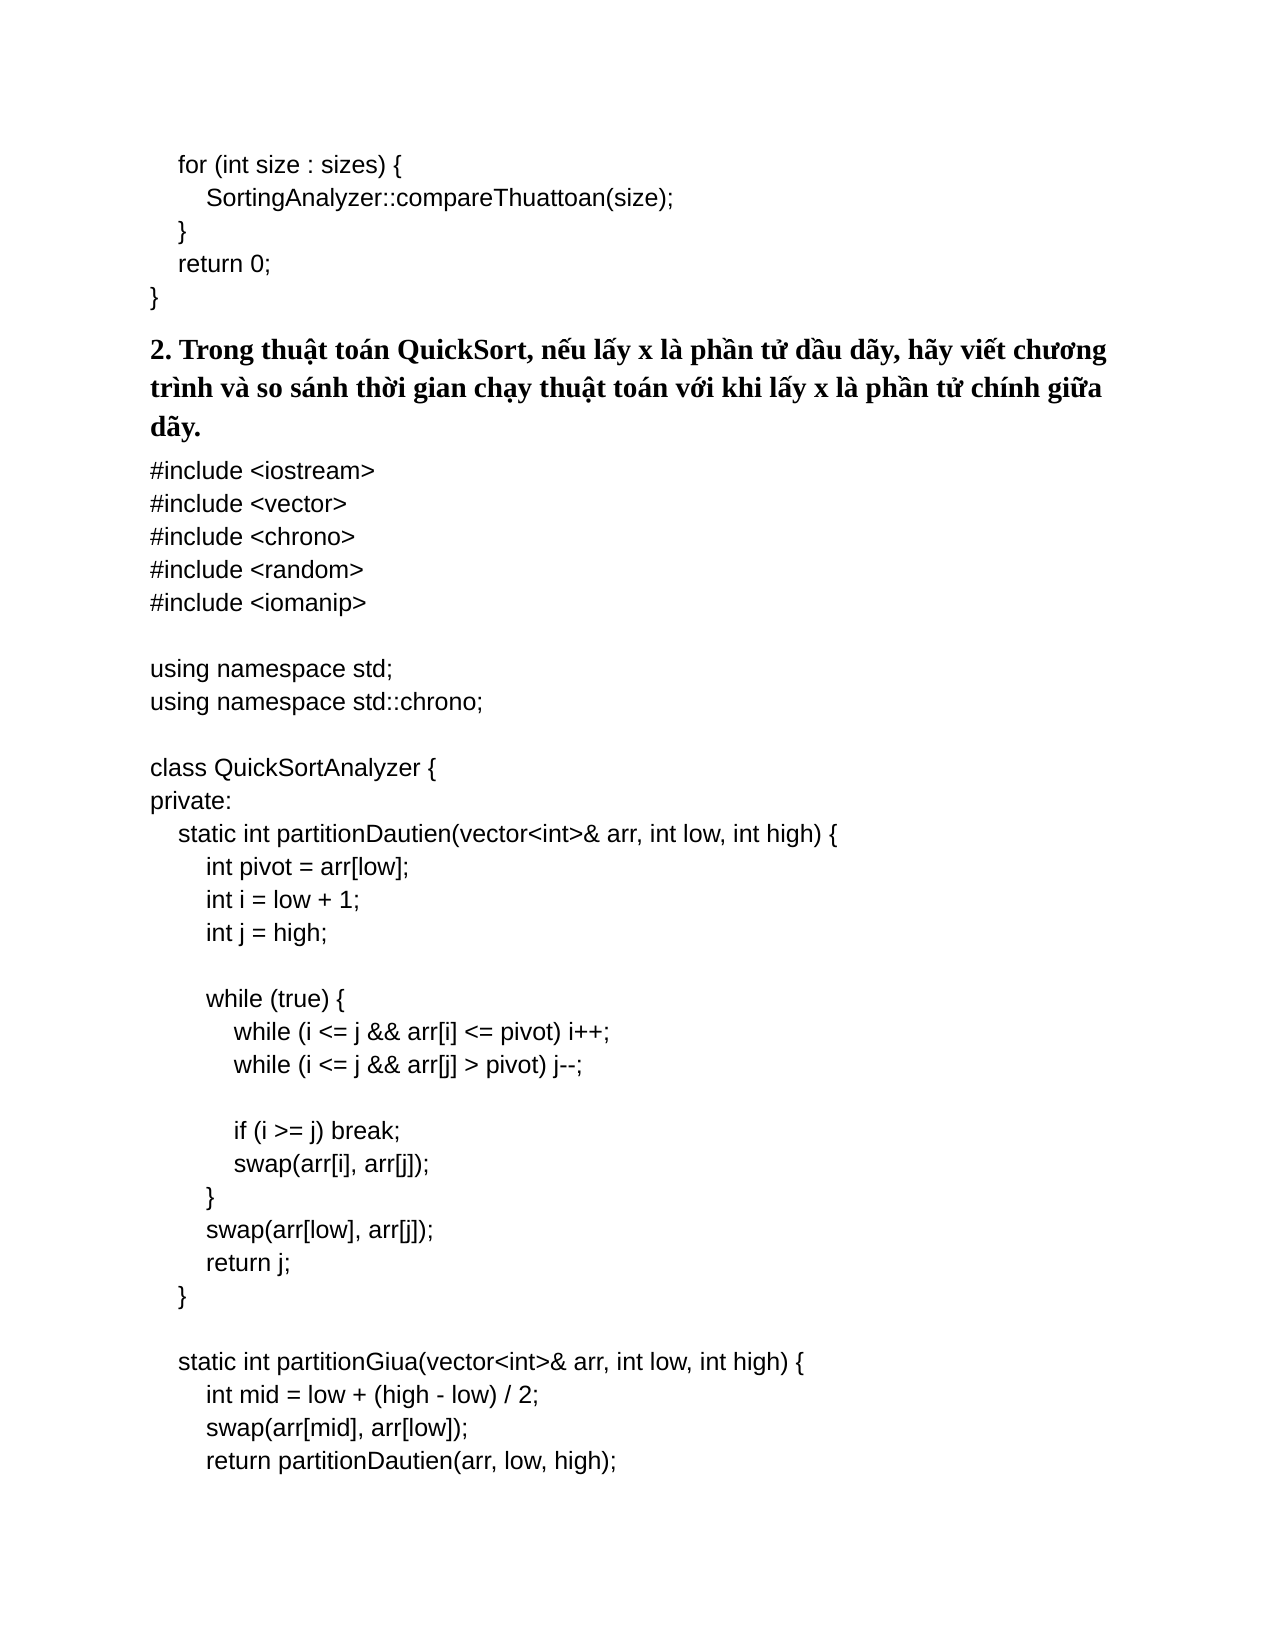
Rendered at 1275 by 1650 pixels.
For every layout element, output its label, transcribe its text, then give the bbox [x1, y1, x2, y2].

text #include <iomanip> [150, 588, 1125, 617]
text swap(arr[low], arr[j]); [150, 1215, 1125, 1244]
text int pivot = arr[low]; [150, 852, 1125, 881]
text for (int size : sizes) { [150, 150, 1125, 179]
text } [150, 282, 1125, 311]
text while (true) { [150, 984, 1125, 1013]
text int j = high; [150, 918, 1125, 947]
text } [150, 216, 1125, 245]
text swap(arr[i], arr[j]); [150, 1149, 1125, 1178]
text swap(arr[mid], arr[low]); [150, 1413, 1125, 1442]
text int mid = low + (high - low) / 2; [150, 1380, 1125, 1409]
text if (i >= j) break; [150, 1116, 1125, 1145]
text static int partitionGiua(vector<int>& arr, int low, int high) { [150, 1347, 1125, 1376]
text class QuickSortAnalyzer { [150, 753, 1125, 782]
text return partitionDautien(arr, low, high); [150, 1446, 1125, 1475]
text #include <chrono> [150, 522, 1125, 551]
text while (i <= j && arr[i] <= pivot) i++; [150, 1017, 1125, 1046]
text } [150, 1182, 1125, 1211]
text #include <iostream> [150, 456, 1125, 484]
text using namespace std::chrono; [150, 687, 1125, 716]
text using namespace std; [150, 654, 1125, 683]
text #include <random> [150, 555, 1125, 583]
subtitle 2. Trong thuật toán QuickSort, nếu lấy x là phần tử dầu dãy, hãy viết chương trình và so sánh thời gian chạy thuật toán với khi lấy x là phần tử chính giữa dãy. [150, 332, 1125, 442]
text private: [150, 786, 1125, 815]
text static int partitionDautien(vector<int>& arr, int low, int high) { [150, 819, 1125, 848]
text #include <vector> [150, 489, 1125, 517]
text SortingAnalyzer::compareThuattoan(size); [150, 183, 1125, 212]
text while (i <= j && arr[j] > pivot) j--; [150, 1050, 1125, 1079]
text int i = low + 1; [150, 885, 1125, 914]
text return 0; [150, 249, 1125, 278]
text return j; [150, 1248, 1125, 1277]
text } [150, 1281, 1125, 1310]
